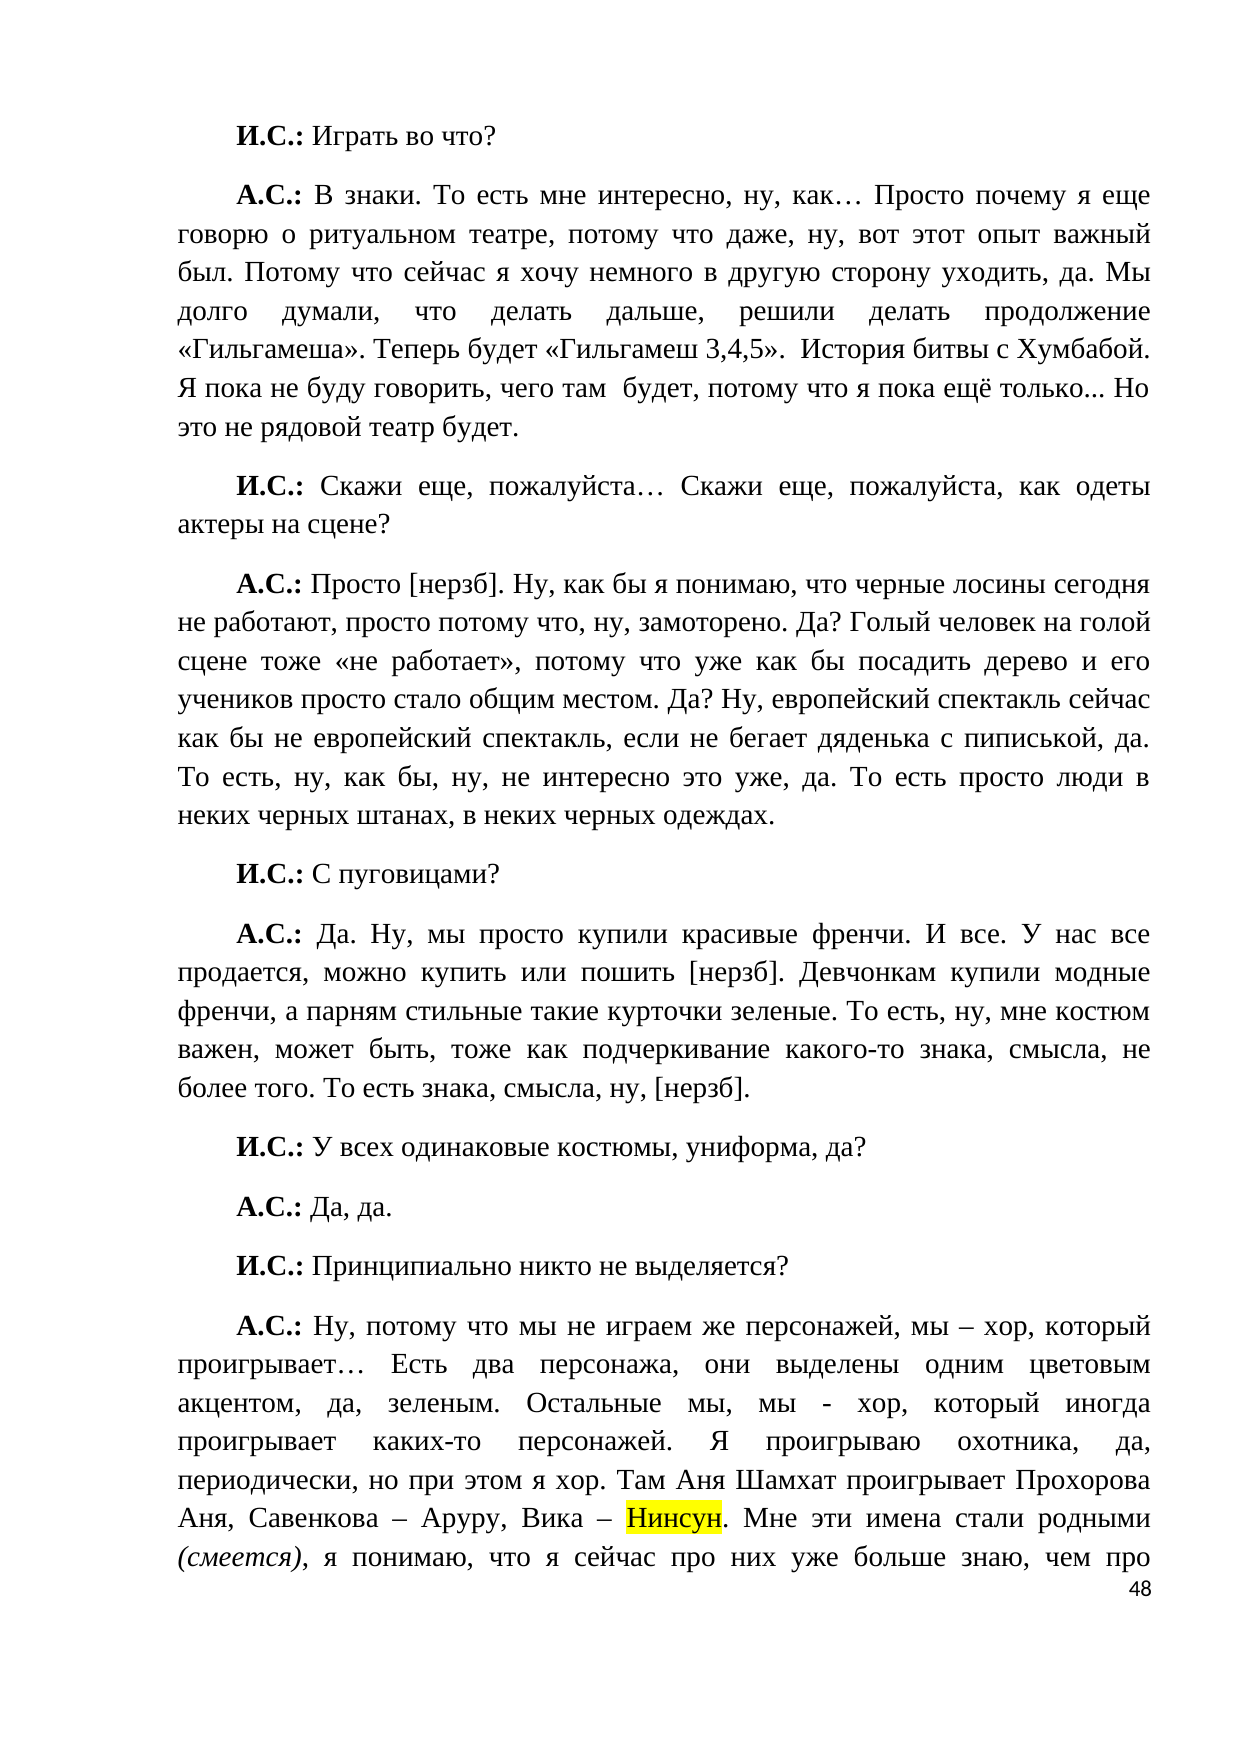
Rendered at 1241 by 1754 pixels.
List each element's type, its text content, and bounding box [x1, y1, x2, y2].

text И.С.: Играть во что? [177, 118, 1152, 152]
text А.С.: Просто [нерзб]. Ну, как бы я понимаю, что черные лосины сегодня не работают, просто потому что, ну, замоторено. Да? Голый человек на голой сцене тоже «не работает», потому что уже как бы посадить дерево и его учеников просто стало общим местом. Да? Ну, европейский спектакль сейчас как бы не европейский спектакль, если не бегает дяденька с пиписькой, да. То есть, ну, как бы, ну, не интересно это уже, да. То есть просто люди в неких черных штанах, в неких черных одеждах. [177, 566, 1152, 831]
text И.С.: Скажи еще, пожалуйста… Скажи еще, пожалуйста, как одеты актеры на сцене? [177, 468, 1152, 540]
text И.С.: С пуговицами? [177, 857, 1152, 890]
text А.С.: В знаки. То есть мне интересно, ну, как… Просто почему я еще говорю о ритуальном театре, потому что даже, ну, вот этот опыт важный был. Потому что сейчас я хочу немного в другую сторону уходить, да. Мы долго думали, что делать дальше, решили делать продолжение «Гильгамеша». Теперь будет «Гильгамеш 3,4,5». История битвы с Хумбабой. Я пока не буду говорить, чего там будет, потому что я пока ещё только... Но это не рядовой театр будет. [177, 177, 1152, 442]
text А.С.: Да, да. [177, 1189, 1152, 1222]
text И.С.: Принципиально никто не выделяется? [177, 1248, 1152, 1282]
text А.С.: Да. Ну, мы просто купили красивые френчи. И все. У нас все продается, можно купить или пошить [нерзб]. Девчонкам купили модные френчи, а парням стильные такие курточки зеленые. То есть, ну, мне костюм важен, может быть, тоже как подчеркивание какого-то знака, смысла, не более того. То есть знака, смысла, ну, [нерзб]. [177, 916, 1152, 1104]
text И.С.: У всех одинаковые костюмы, униформа, да? [177, 1129, 1152, 1163]
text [177, 1308, 1152, 1572]
